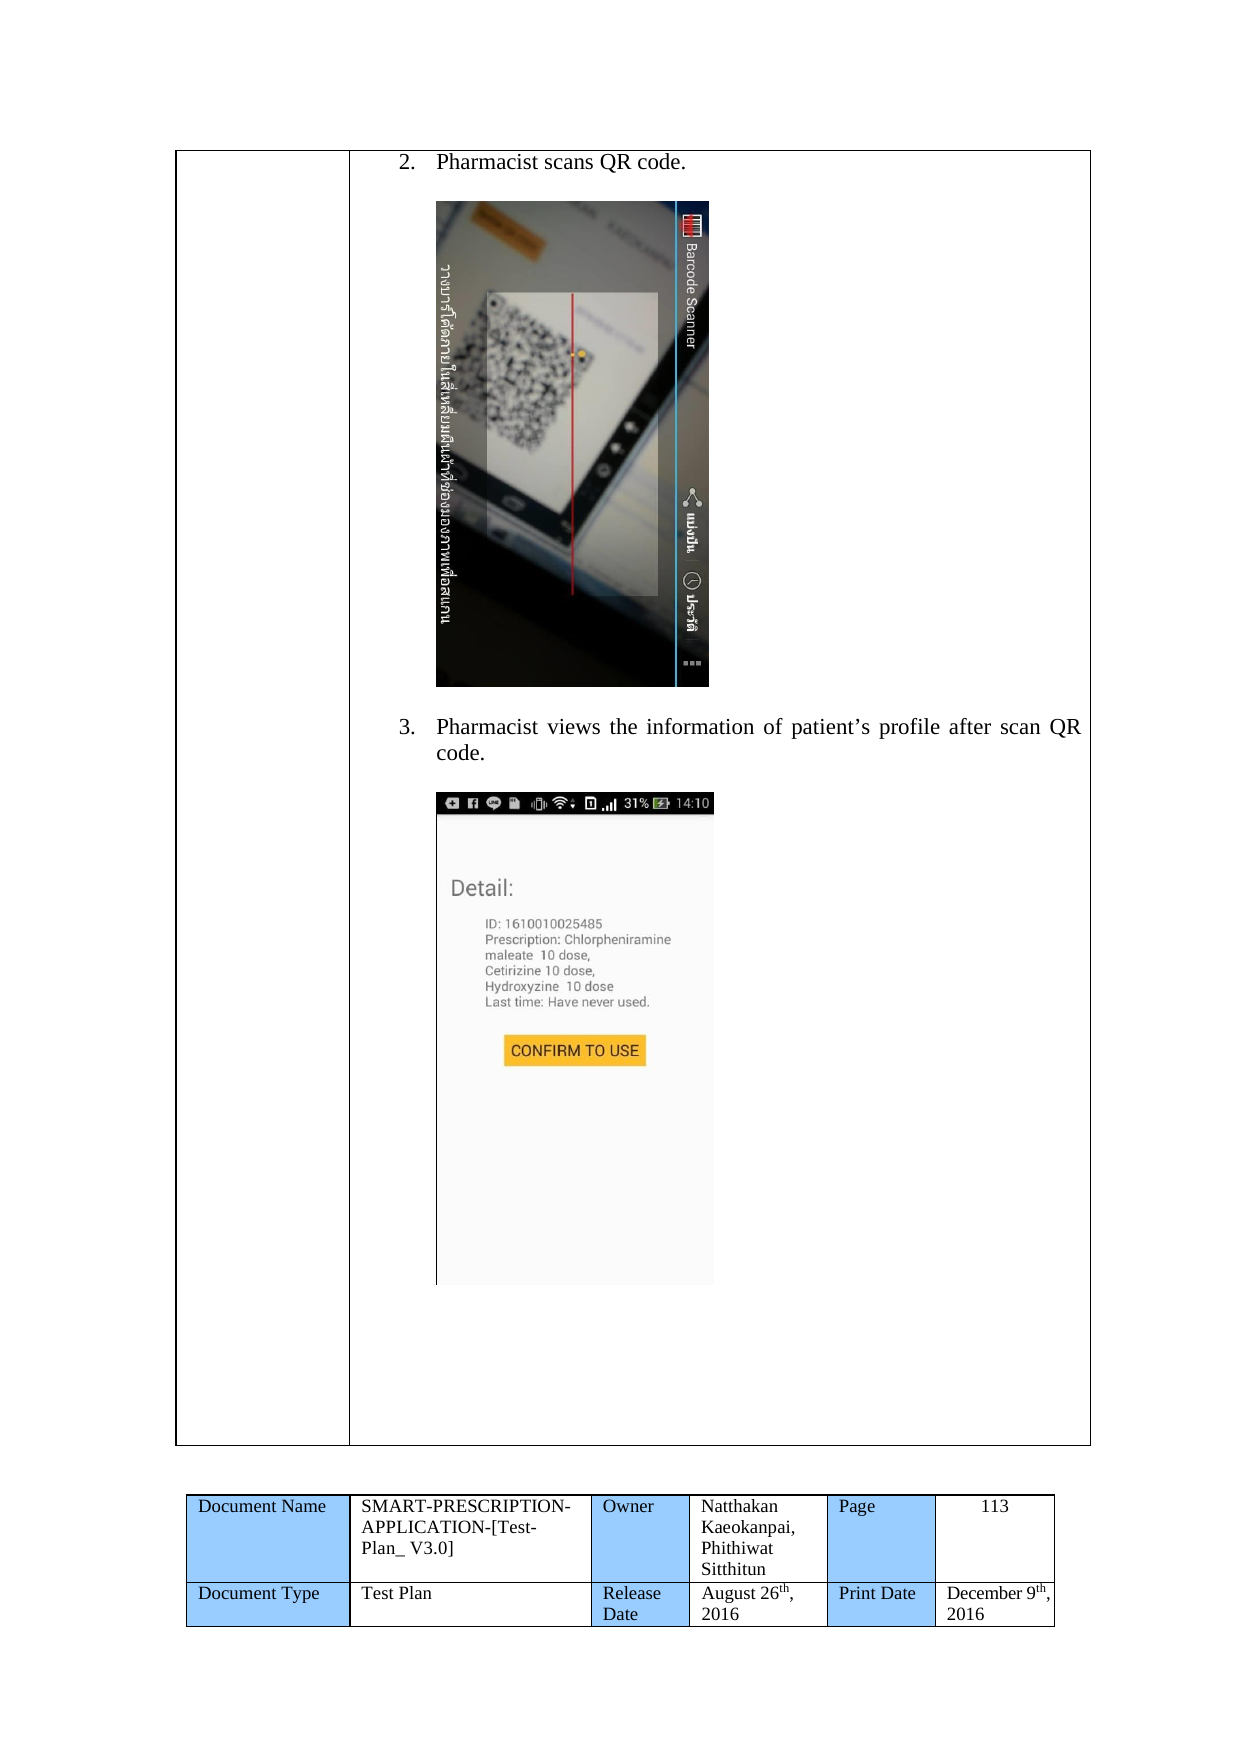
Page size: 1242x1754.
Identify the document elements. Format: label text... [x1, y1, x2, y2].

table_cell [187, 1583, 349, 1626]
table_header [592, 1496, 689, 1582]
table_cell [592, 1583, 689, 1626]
text 2. Pharmacist scans QR code. [398, 148, 1092, 175]
text code. [436, 739, 1092, 766]
text 3. Pharmacist views the information of patient’s profile after scan QR [398, 713, 1092, 739]
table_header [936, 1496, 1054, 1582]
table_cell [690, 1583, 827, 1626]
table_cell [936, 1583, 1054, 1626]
picture [436, 792, 714, 1285]
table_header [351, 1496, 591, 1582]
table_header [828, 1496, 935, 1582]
picture [436, 201, 709, 687]
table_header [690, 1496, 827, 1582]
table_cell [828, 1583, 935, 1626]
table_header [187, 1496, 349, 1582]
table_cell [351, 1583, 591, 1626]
